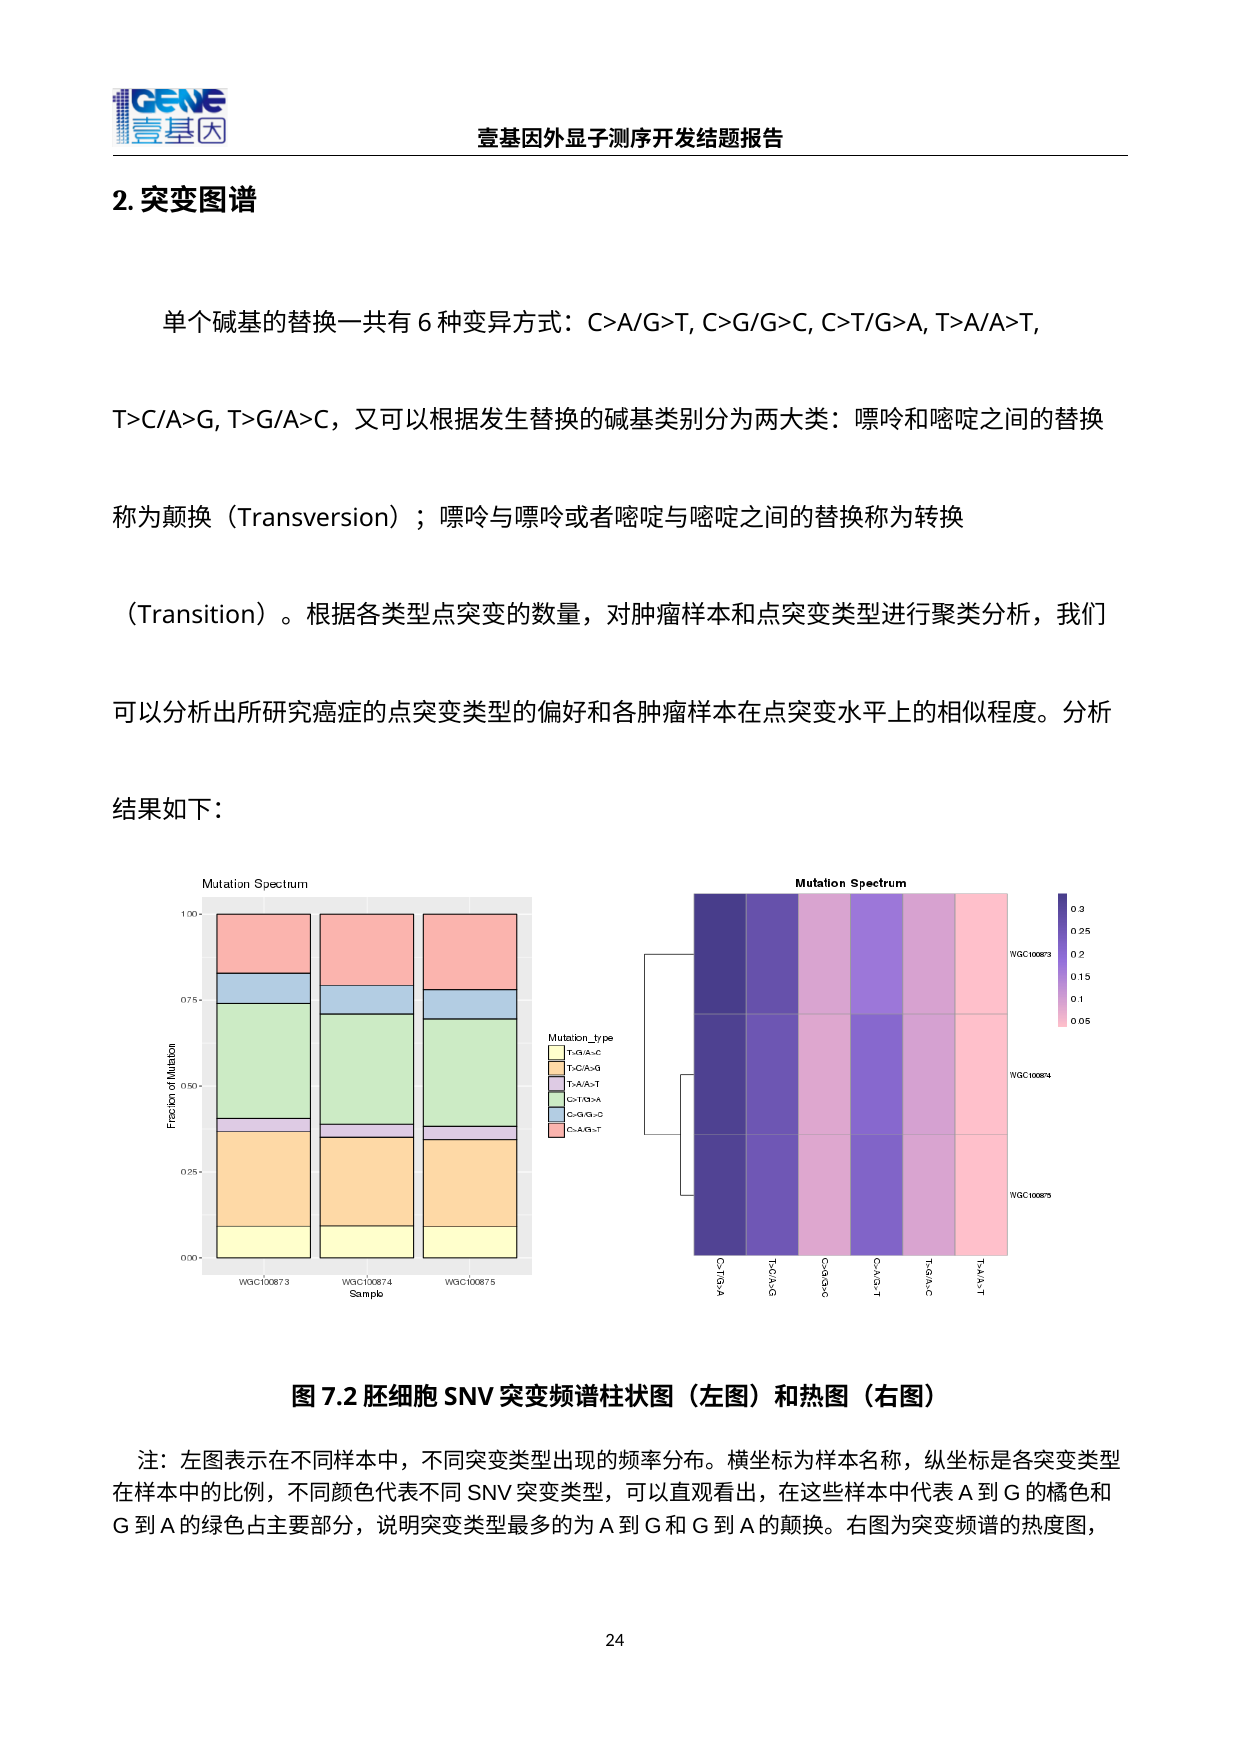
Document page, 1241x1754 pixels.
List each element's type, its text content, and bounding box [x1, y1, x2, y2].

picture [162, 874, 624, 1304]
picture [112, 88, 228, 147]
subtitle 2. 突变图谱 [112, 165, 1128, 230]
text 图7.2 胚细胞SNV突变频谱柱状图（左图）和热图（右图） [112, 1362, 1128, 1427]
picture [642, 877, 1095, 1304]
text 单个碱基的替换一共有6种变异方式：C>A/G>T, C>G/G>C, C>T/G>A, T>A/A>T, T>C/A>G, T>G/A>C，又可以根据发生替换的碱基类别分为两大类：嘌呤和嘧啶之间的替换称为颠换（Transversion）；嘌呤与嘌呤或者嘧啶与嘧啶之间的替换称为转换（Transition）。根据各类型点突变的数量，对肿瘤样本和点突变类型进行聚类分析，我们可以分析出所研究癌症的点突变类型的偏好和各肿瘤样本在点突变水平上的相似程度。分析结果如下： [112, 288, 1128, 840]
